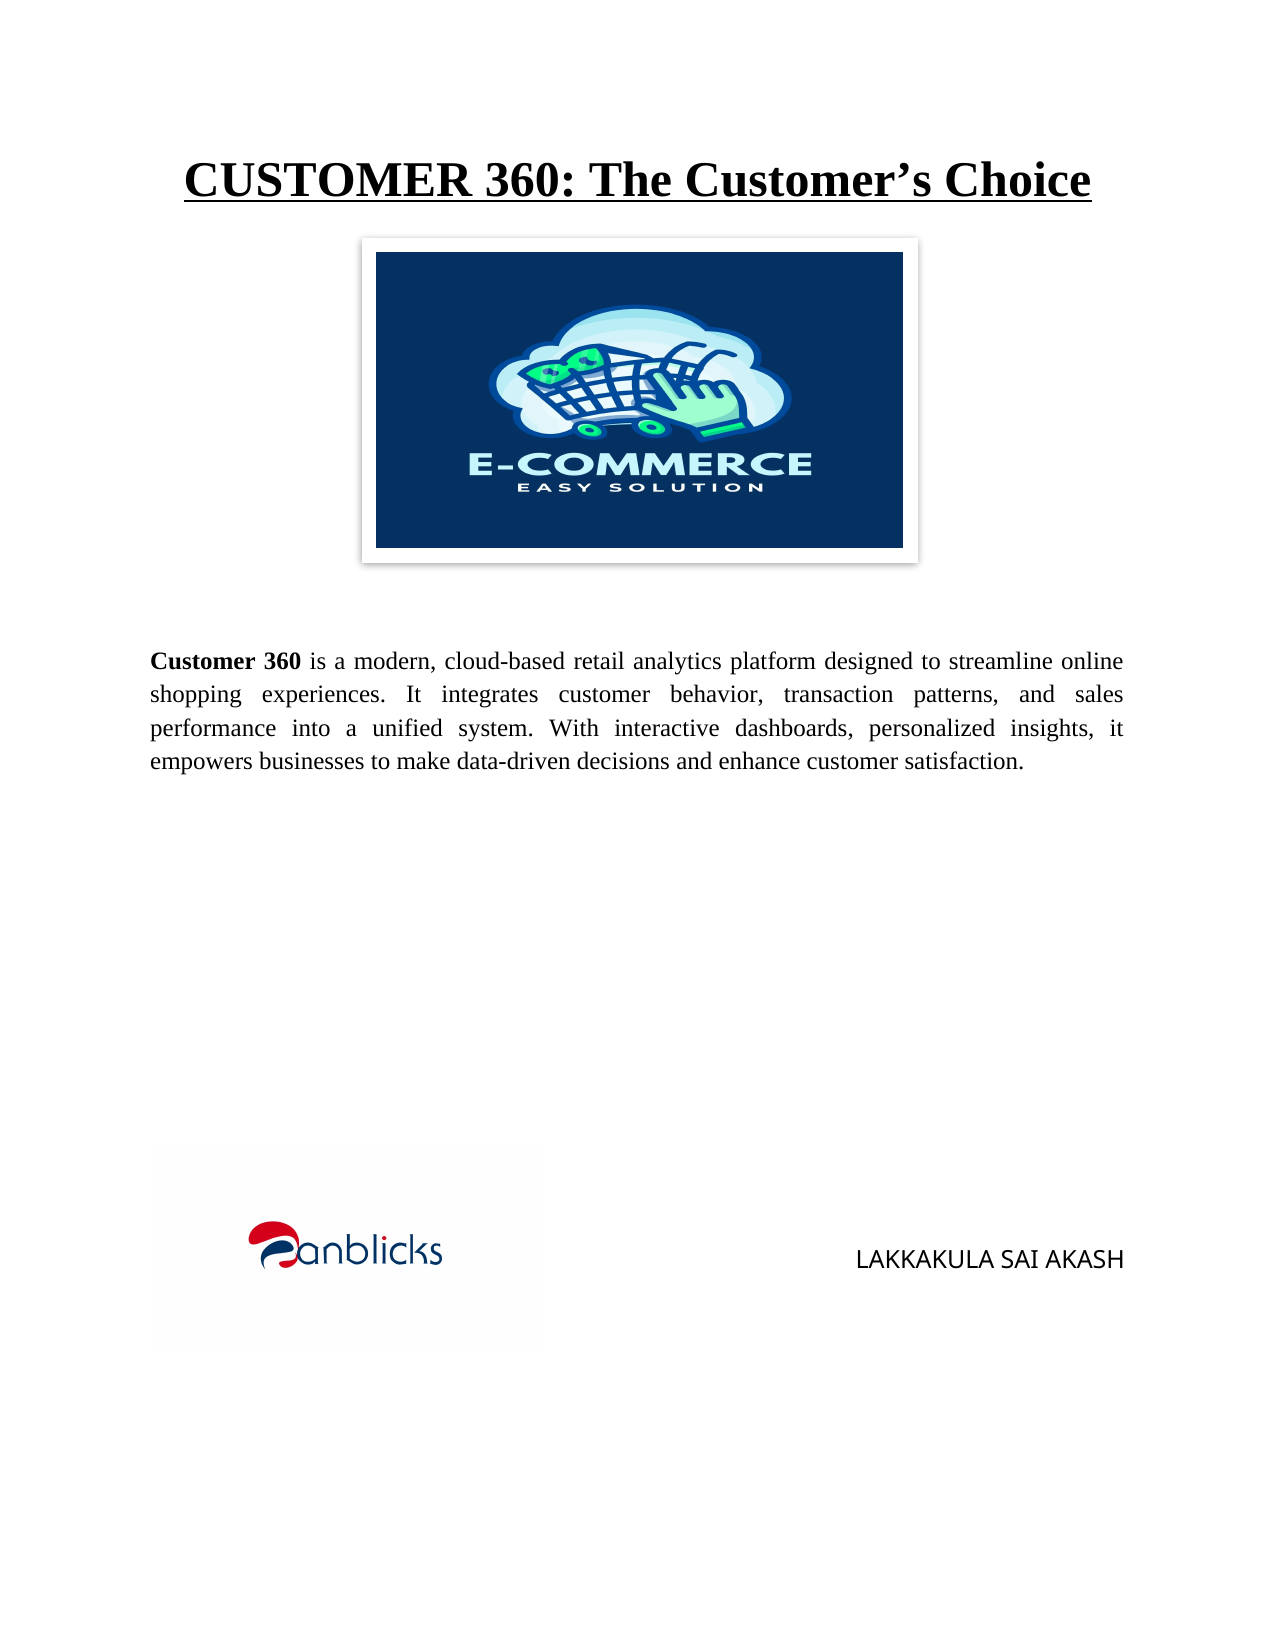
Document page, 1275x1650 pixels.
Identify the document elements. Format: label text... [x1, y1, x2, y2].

text Customer 360 is a modern, cloud-based retail analytics platform designed to streamline online shopping experiences. It integrates customer behavior, transaction patterns, and sales performance into a unified system. With interactive dashboards, personalized insights, it empowers businesses to make data-driven decisions and enhance customer satisfaction. [150, 646, 1125, 775]
text LAKKAKULA SAI AKASH [150, 1242, 1125, 1276]
text CUSTOMER 360: The Customer’s Choice [150, 150, 1125, 207]
